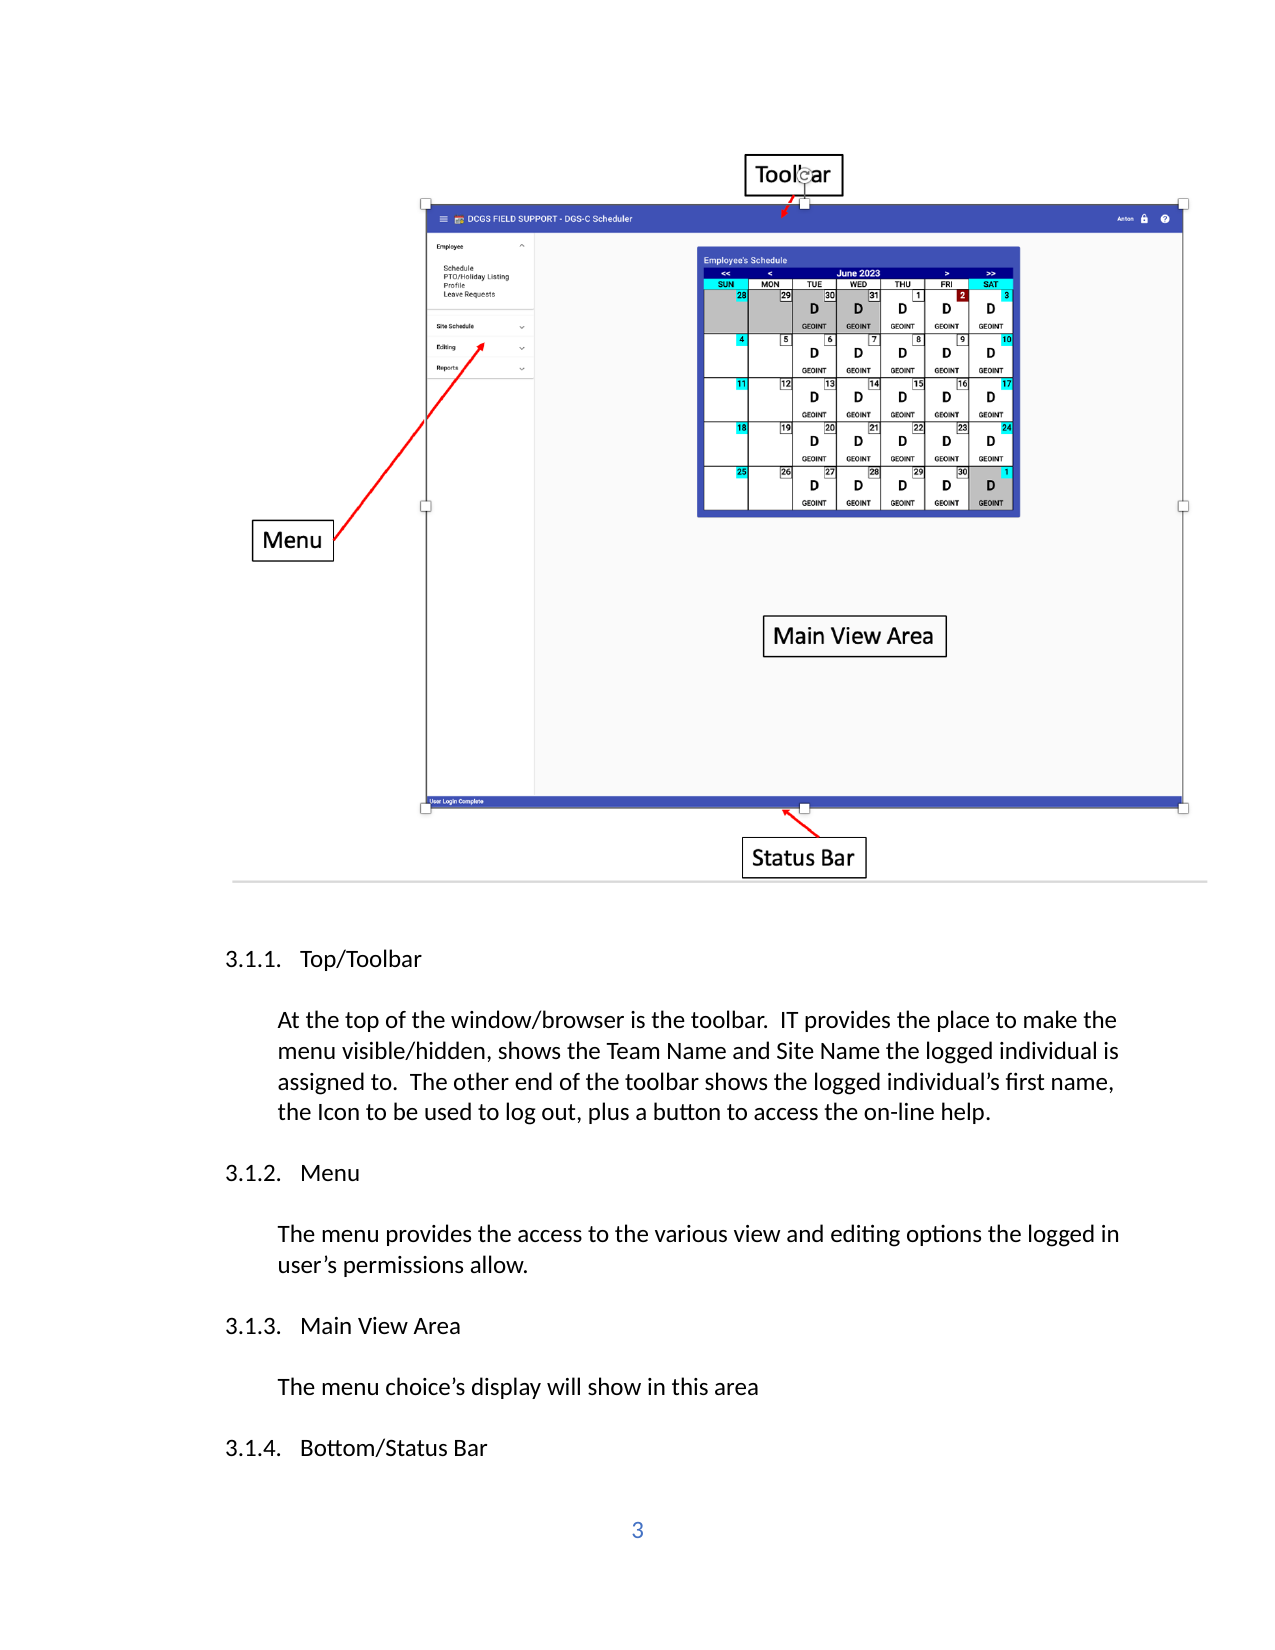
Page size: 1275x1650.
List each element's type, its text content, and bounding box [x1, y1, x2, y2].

list The menu provides the access to the various view and editing options the logged in user’s permissions allow. [277, 1218, 1125, 1279]
picture [232, 150, 1208, 883]
list Main View Area [225, 1310, 1125, 1340]
list Menu [225, 1157, 1125, 1188]
list Bottom/Status Bar [225, 1432, 1125, 1462]
list The menu choice’s display will show in this area [277, 1371, 1125, 1401]
list At the top of the window/browser is the toolbar. IT provides the place to make the menu visible/hidden, shows the Team Name and Site Name the logged individual is assigned to. The other end of the toolbar shows the logged individual’s first name, the Icon to be used to log out, plus a button to access the on-line help. [277, 1005, 1125, 1127]
list Top/Toolbar [225, 944, 1125, 974]
